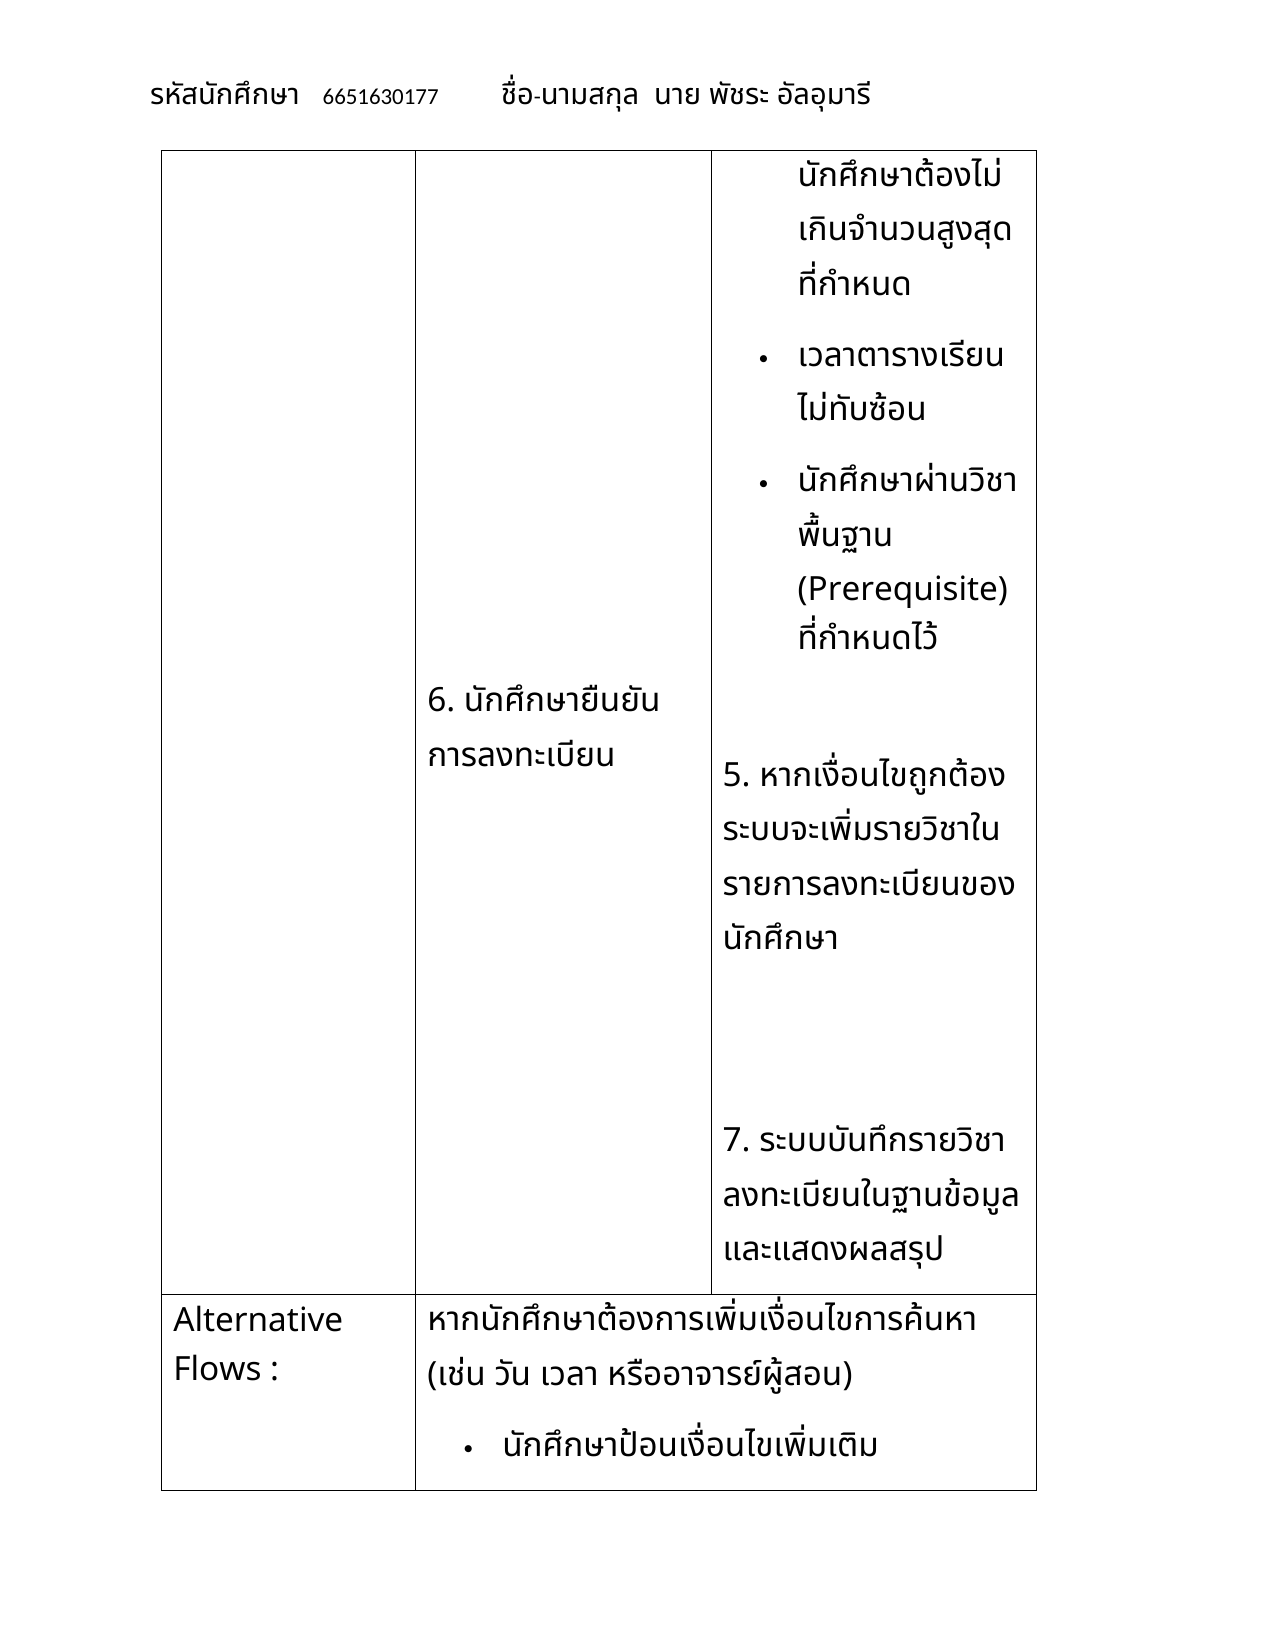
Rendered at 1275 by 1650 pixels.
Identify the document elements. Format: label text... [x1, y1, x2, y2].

table_cell [162, 151, 415, 1294]
table_cell Alternative Flows : [162, 1295, 415, 1490]
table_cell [416, 1295, 1036, 1490]
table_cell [416, 151, 711, 1294]
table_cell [712, 151, 1036, 1294]
